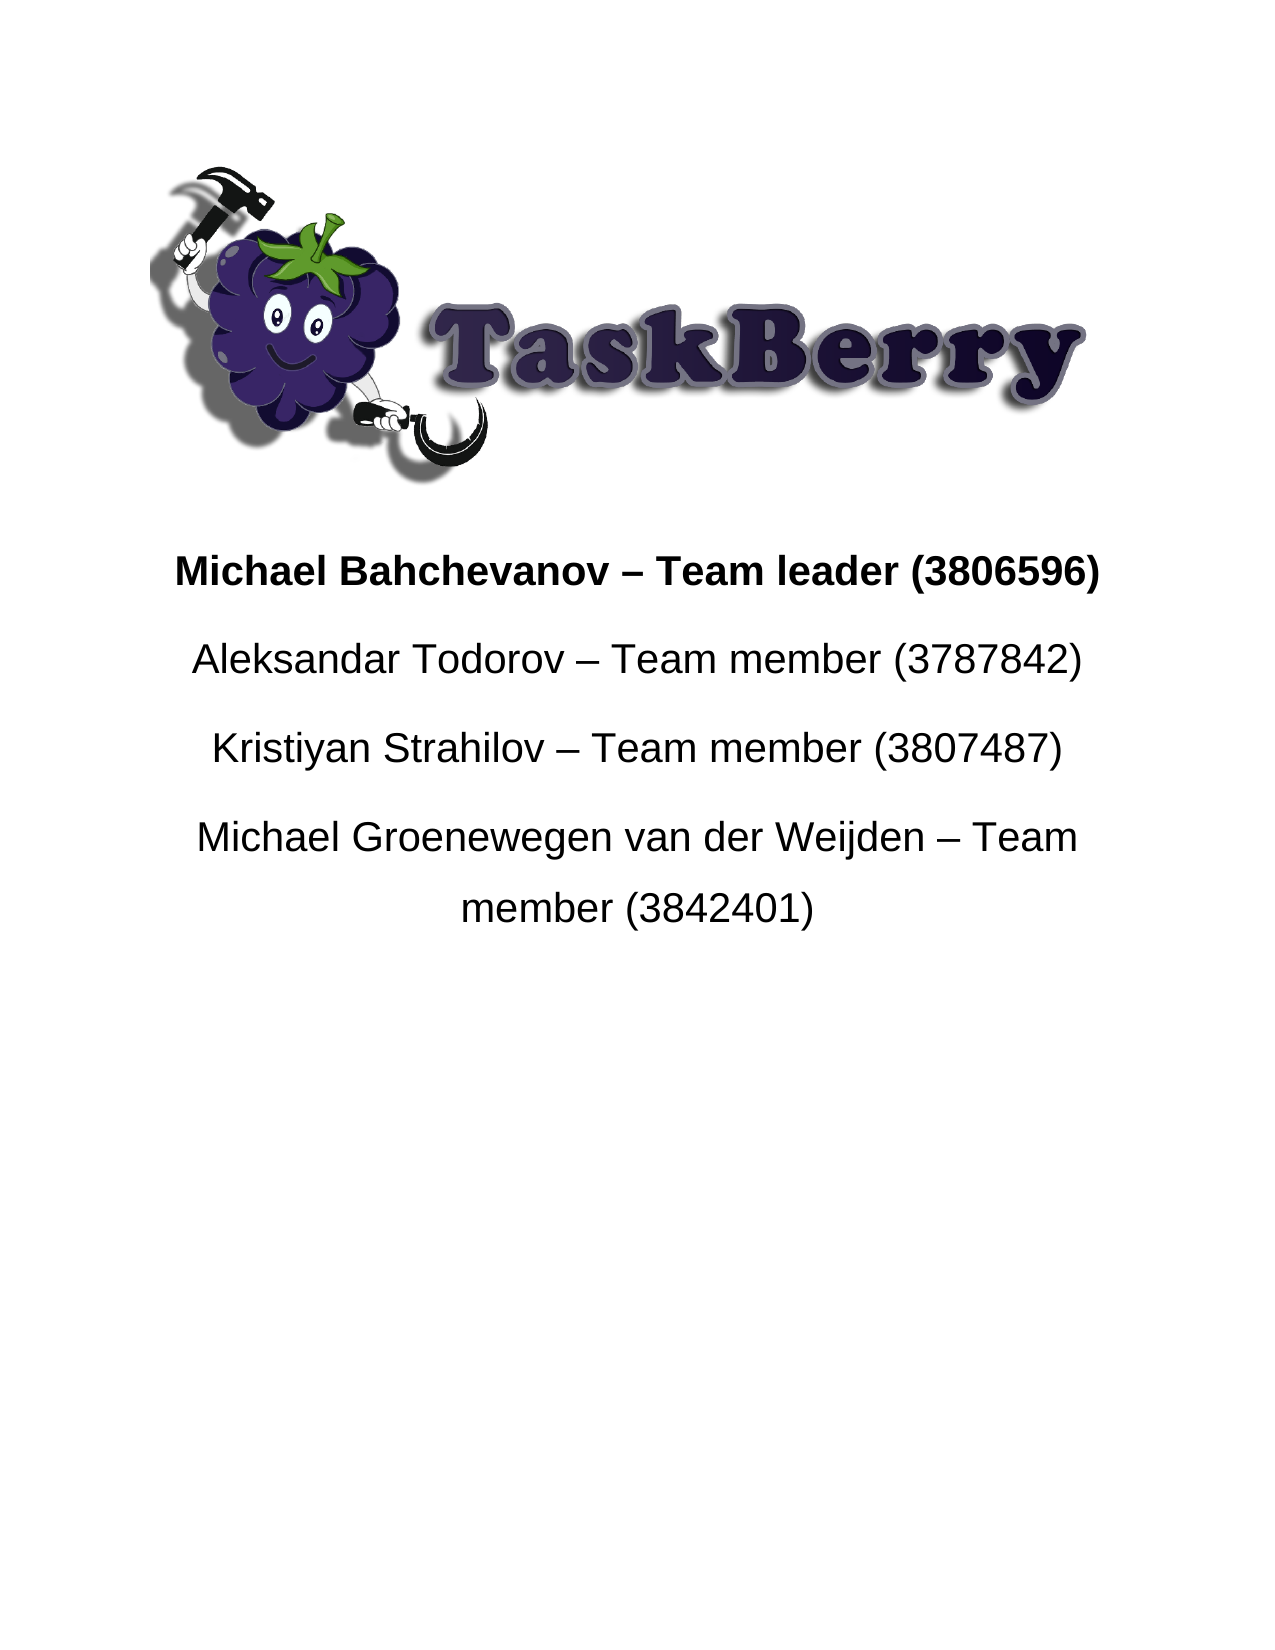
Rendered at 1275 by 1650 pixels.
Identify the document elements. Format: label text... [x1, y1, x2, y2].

picture [150, 150, 1125, 516]
text Michael Groenewegen van der Weijden – Team member (3842401) [150, 812, 1125, 932]
text Michael Bahchevanov – Team leader (3806596) [150, 546, 1125, 594]
text Aleksandar Todorov – Team member (3787842) [150, 635, 1125, 683]
text Kristiyan Strahilov – Team member (3807487) [150, 723, 1125, 771]
